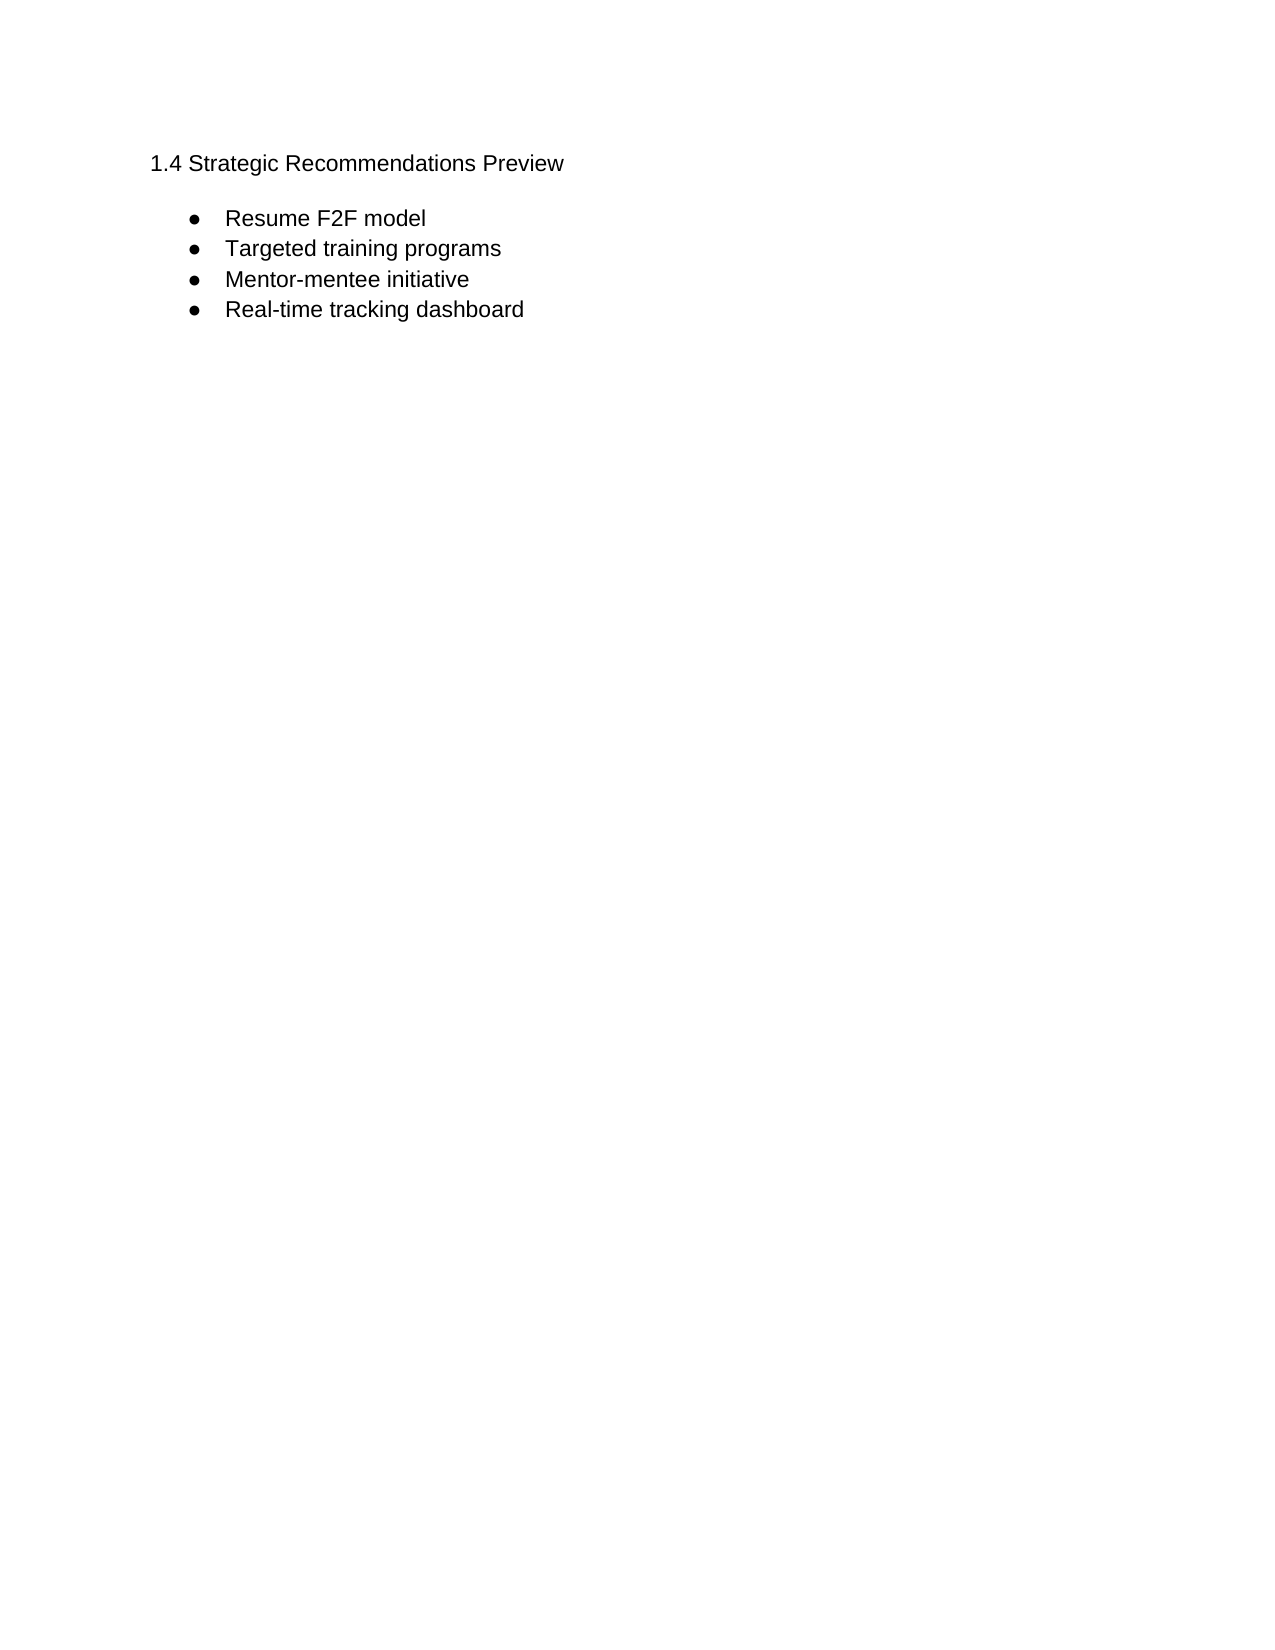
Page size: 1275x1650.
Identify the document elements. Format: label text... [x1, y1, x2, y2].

text 1.4 Strategic Recommendations Preview [150, 150, 1125, 176]
list Resume F2F model [187, 205, 1125, 232]
list Real-time tracking dashboard [187, 296, 1125, 322]
list Targeted training programs [187, 235, 1125, 262]
list Mentor-mentee initiative [187, 266, 1125, 292]
